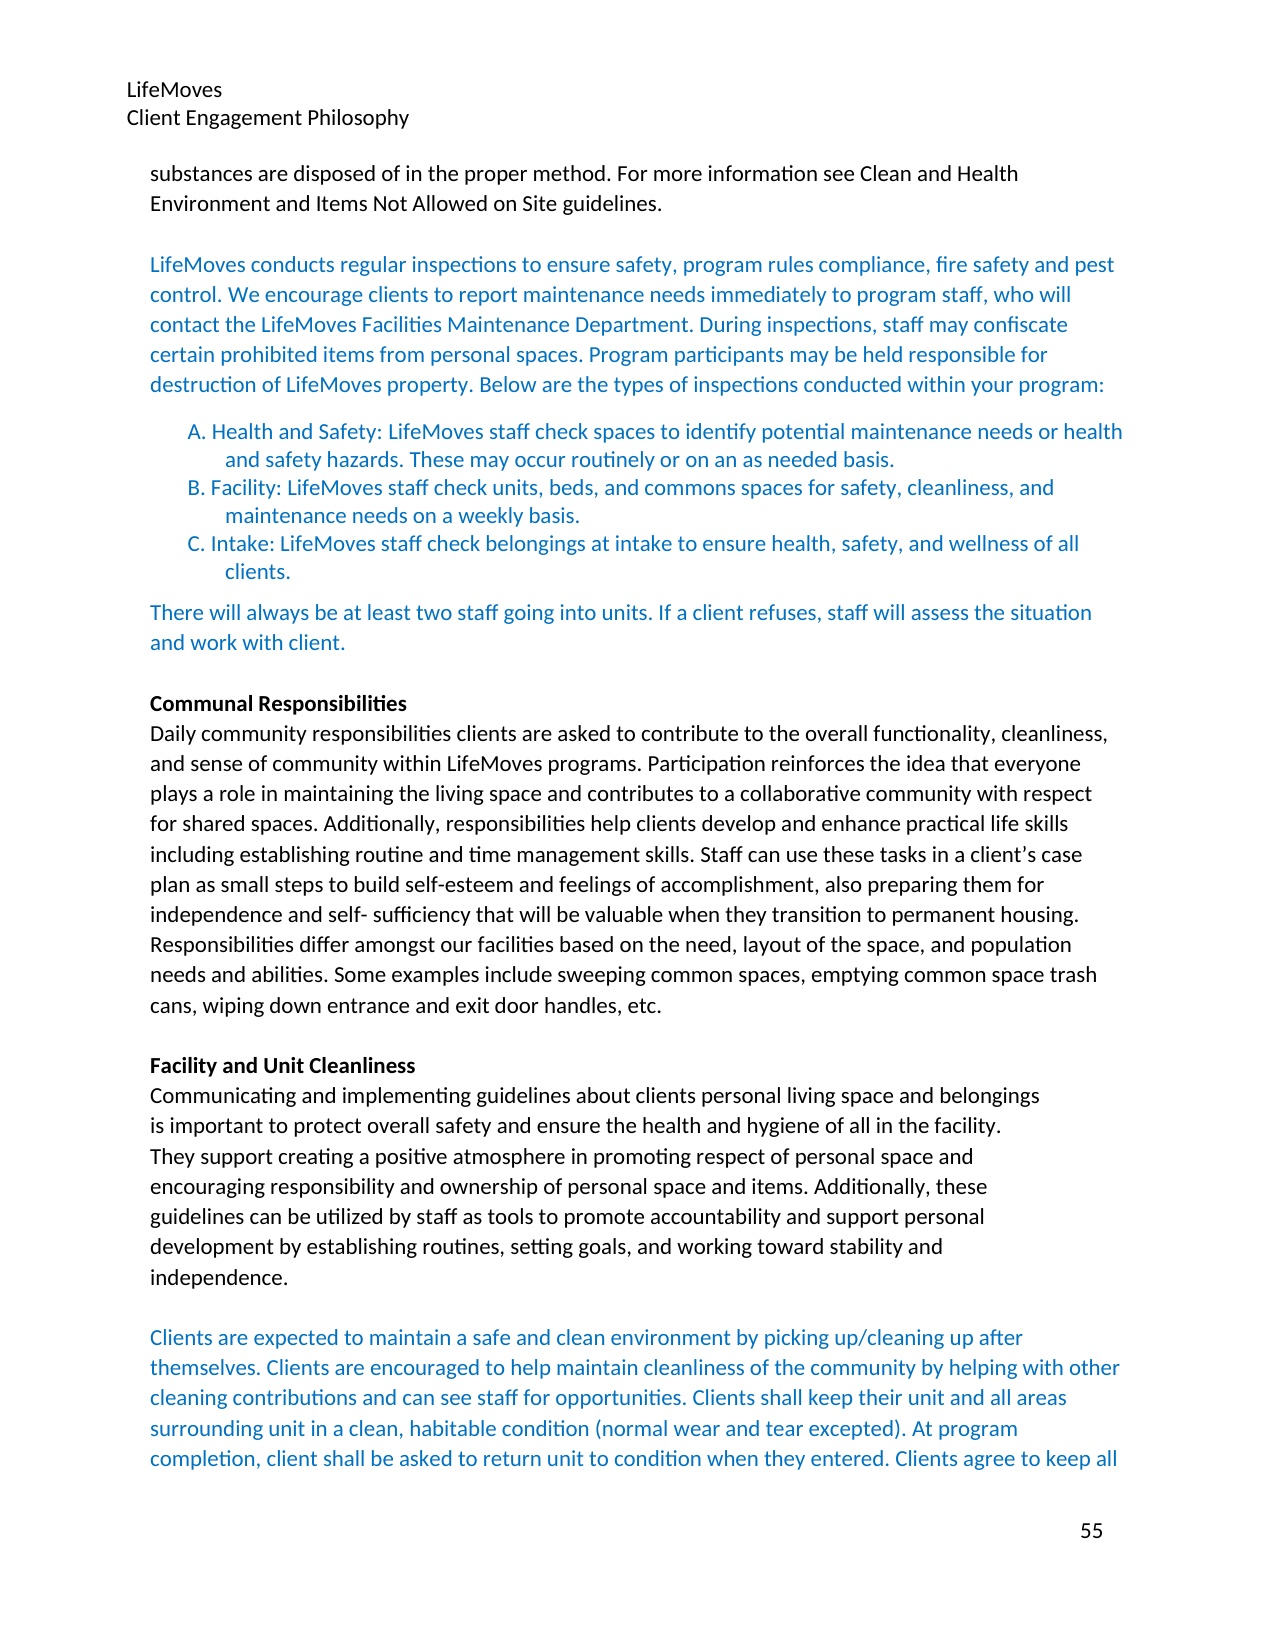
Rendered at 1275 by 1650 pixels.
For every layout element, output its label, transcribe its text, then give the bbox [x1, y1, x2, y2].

text There will always be at least two staff going into units. If a client refuses, staff will assess the situation and work with client. [150, 598, 1125, 656]
text Daily community responsibilities clients are asked to contribute to the overall functionality, cleanliness, and sense of community within LifeMoves programs. Participation reinforces the idea that everyone plays a role in maintaining the living space and contributes to a collaborative community with respect for shared spaces. Additionally, responsibilities help clients develop and enhance practical life skills including establishing routine and time management skills. Staff can use these tasks in a client’s case plan as small steps to build self-esteem and feelings of accomplishment, also preparing them for independence and self- sufficiency that will be valuable when they transition to permanent housing. Responsibilities differ amongst our facilities based on the need, layout of the space, and population needs and abilities. Some examples include sweeping common spaces, emptying common space trash cans, wiping down entrance and exit door handles, etc. [150, 719, 1125, 1019]
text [150, 159, 1125, 398]
text Facility and Unit Cleanliness [150, 1051, 1125, 1079]
text Communal Responsibilities [150, 689, 1125, 717]
list A. Health and Safety: LifeMoves staff check spaces to identify potential maintenance needs or health and safety hazards. These may occur routinely or on an as needed basis. [187, 417, 1125, 473]
list B. Facility: LifeMoves staff check units, beds, and commons spaces for safety, cleanliness, and maintenance needs on a weekly basis. [187, 473, 1125, 529]
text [150, 1323, 1125, 1472]
text Communicating and implementing guidelines about clients personal living space and belongings is important to protect overall safety and ensure the health and hygiene of all in the facility. They support creating a positive atmosphere in promoting respect of personal space and encouraging responsibility and ownership of personal space and items. Additionally, these guidelines can be utilized by staff as tools to promote accountability and support personal development by establishing routines, setting goals, and working toward stability and independence. [150, 1081, 1050, 1291]
list C. Intake: LifeMoves staff check belongings at intake to ensure health, safety, and wellness of all clients. [187, 529, 1125, 586]
